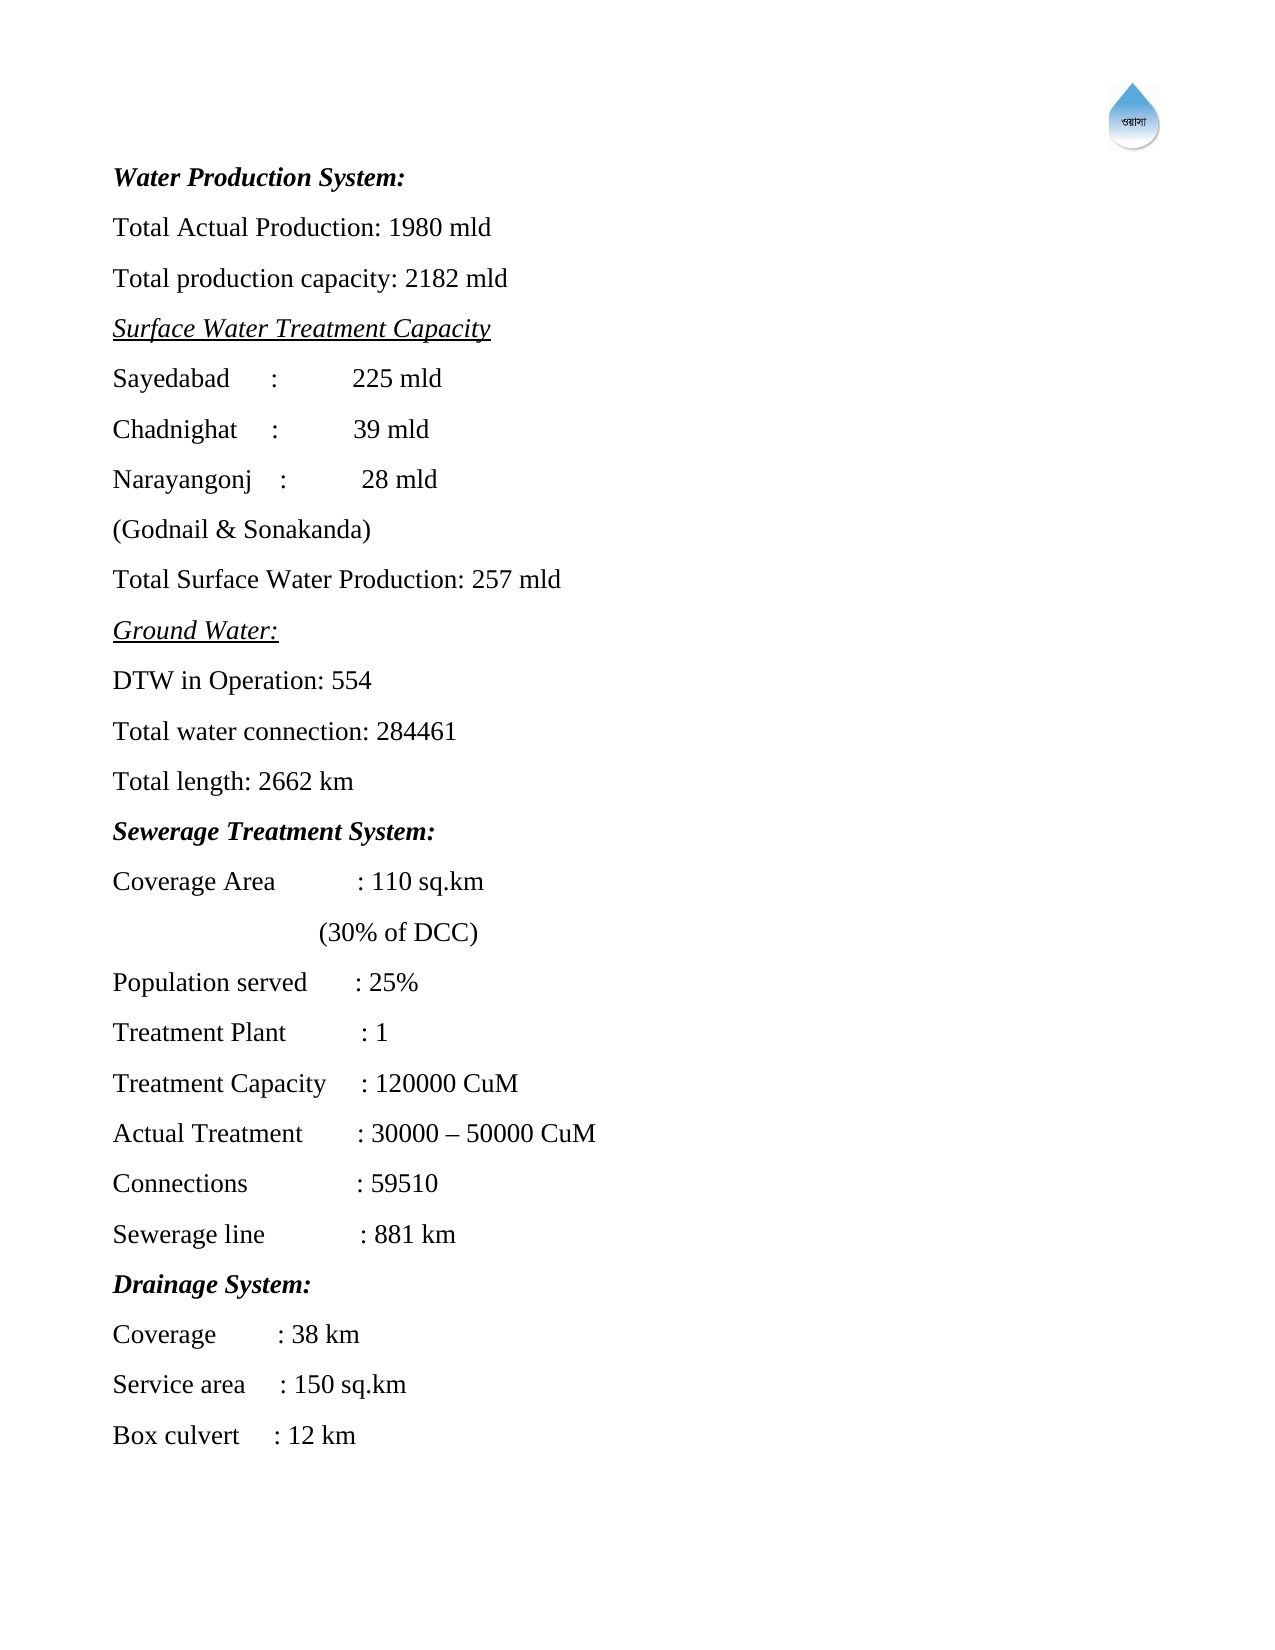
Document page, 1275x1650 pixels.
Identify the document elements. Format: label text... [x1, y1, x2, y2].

text Box culvert : 12 km [112, 1419, 1191, 1450]
text Total production capacity: 2182 mld [112, 262, 1191, 293]
text Service area : 150 sq.km [112, 1369, 1191, 1400]
text Sewerage line : 881 km [112, 1218, 1191, 1249]
text Surface Water Treatment Capacity [112, 312, 1191, 343]
text Ground Water: [112, 614, 1191, 645]
text Total water connection: 284461 [112, 714, 1191, 746]
text Narayangonj : 28 mld [112, 463, 1191, 494]
text Sewerage Treatment System: [112, 815, 1191, 846]
text Treatment Capacity : 120000 CuM [112, 1067, 1191, 1098]
text (Godnail & Sonakanda) [112, 513, 1191, 544]
text Total Surface Water Production: 257 mld [112, 564, 1191, 595]
text Water Production System: [112, 161, 1191, 192]
text Coverage : 38 km [112, 1318, 1191, 1349]
text Total Actual Production: 1980 mld [112, 211, 1191, 243]
text Total length: 2662 km [112, 765, 1191, 796]
text Connections : 59510 [112, 1167, 1191, 1198]
text Treatment Plant : 1 [112, 1016, 1191, 1048]
text Chadnighat : 39 mld [112, 413, 1191, 444]
text DTW in Operation: 554 [112, 664, 1191, 695]
text Sayedabad : 225 mld [112, 362, 1191, 393]
text Population served : 25% [112, 966, 1191, 997]
text Actual Treatment : 30000 – 50000 CuM [112, 1117, 1191, 1148]
text Drainage System: [112, 1268, 1191, 1299]
text Coverage Area : 110 sq.km [112, 866, 1191, 897]
text (30% of DCC) [112, 916, 1191, 947]
picture [1108, 82, 1160, 152]
